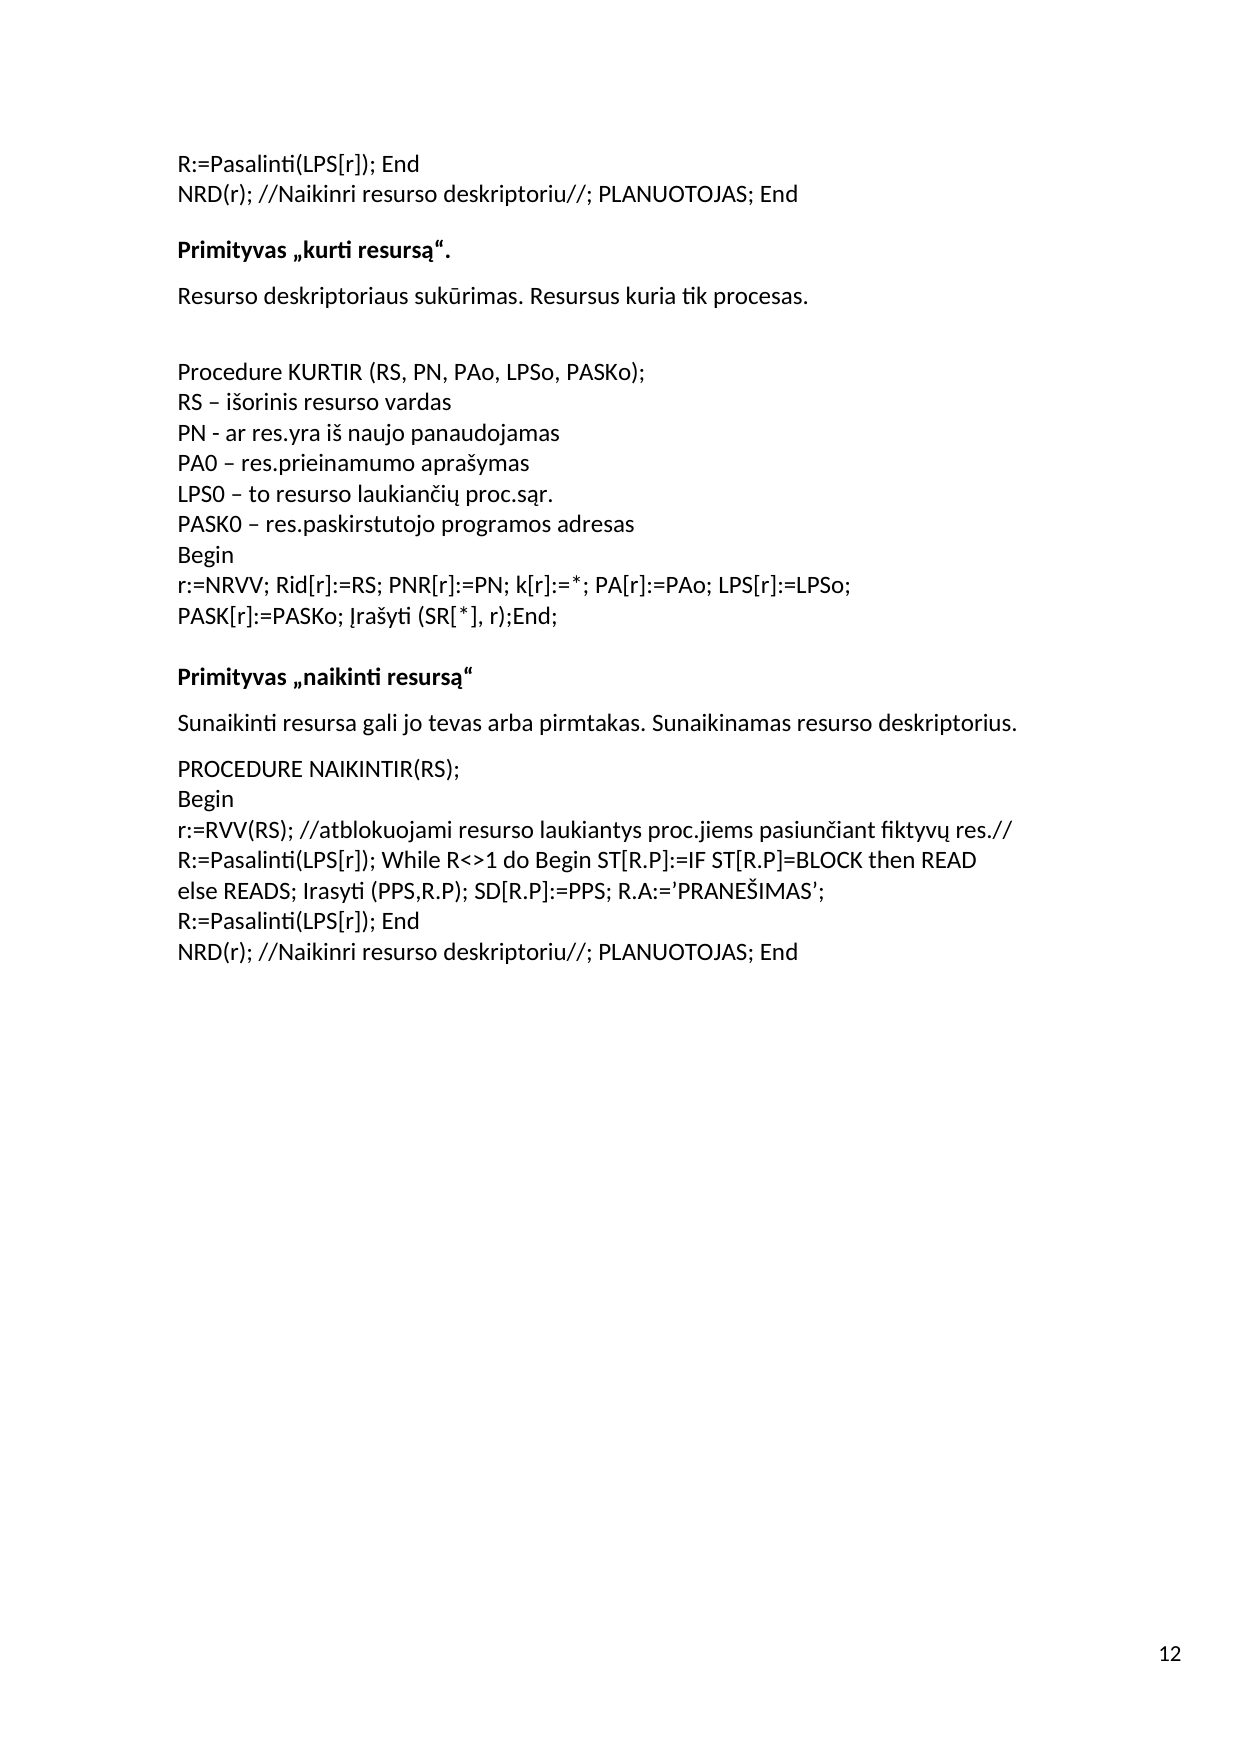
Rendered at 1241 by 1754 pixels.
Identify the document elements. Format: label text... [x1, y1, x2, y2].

text PROCEDURE NAIKINTIR(RS); [177, 753, 1181, 783]
text RS – išorinis resurso vardas [177, 387, 1181, 417]
text PA0 – res.prieinamumo aprašymas [177, 448, 1181, 478]
text Begin [177, 783, 1181, 814]
text else READS; Irasyti (PPS,R.P); SD[R.P]:=PPS; R.A:=’PRANEŠIMAS’; [177, 875, 1181, 905]
text R:=Pasalinti(LPS[r]); While R<>1 do Begin ST[R.P]:=IF ST[R.P]=BLOCK then READ [177, 844, 1181, 875]
text PASK0 – res.paskirstutojo programos adresas [177, 509, 1181, 539]
text LPS0 – to resurso laukiančių proc.sąr. [177, 478, 1181, 509]
text r:=RVV(RS); //atblokuojami resurso laukiantys proc.jiems pasiunčiant fiktyvų res.// [177, 814, 1181, 844]
text r:=NRVV; Rid[r]:=RS; PNR[r]:=PN; k[r]:=*; PA[r]:=PAo; LPS[r]:=LPSo; [177, 570, 1181, 600]
text Procedure KURTIR (RS, PN, PAo, LPSo, PASKo); [177, 356, 1181, 387]
text NRD(r); //Naikinri resurso deskriptoriu//; PLANUOTOJAS; End [177, 936, 1181, 966]
text Resurso deskriptoriaus sukūrimas. Resursus kuria tik procesas. [177, 280, 1181, 310]
text NRD(r); //Naikinri resurso deskriptoriu//; PLANUOTOJAS; End [177, 178, 1181, 209]
text PASK[r]:=PASKo; Įrašyti (SR[*], r);End; [177, 600, 1181, 631]
text R:=Pasalinti(LPS[r]); End [177, 148, 1181, 178]
text Sunaikinti resursa gali jo tevas arba pirmtakas. Sunaikinamas resurso deskriptorius. [177, 707, 1181, 737]
text R:=Pasalinti(LPS[r]); End [177, 905, 1181, 936]
text Begin [177, 539, 1181, 570]
text Primityvas „naikinti resursą“ [177, 661, 1181, 692]
text PN - ar res.yra iš naujo panaudojamas [177, 417, 1181, 448]
text Primityvas „kurti resursą“. [177, 234, 1181, 264]
